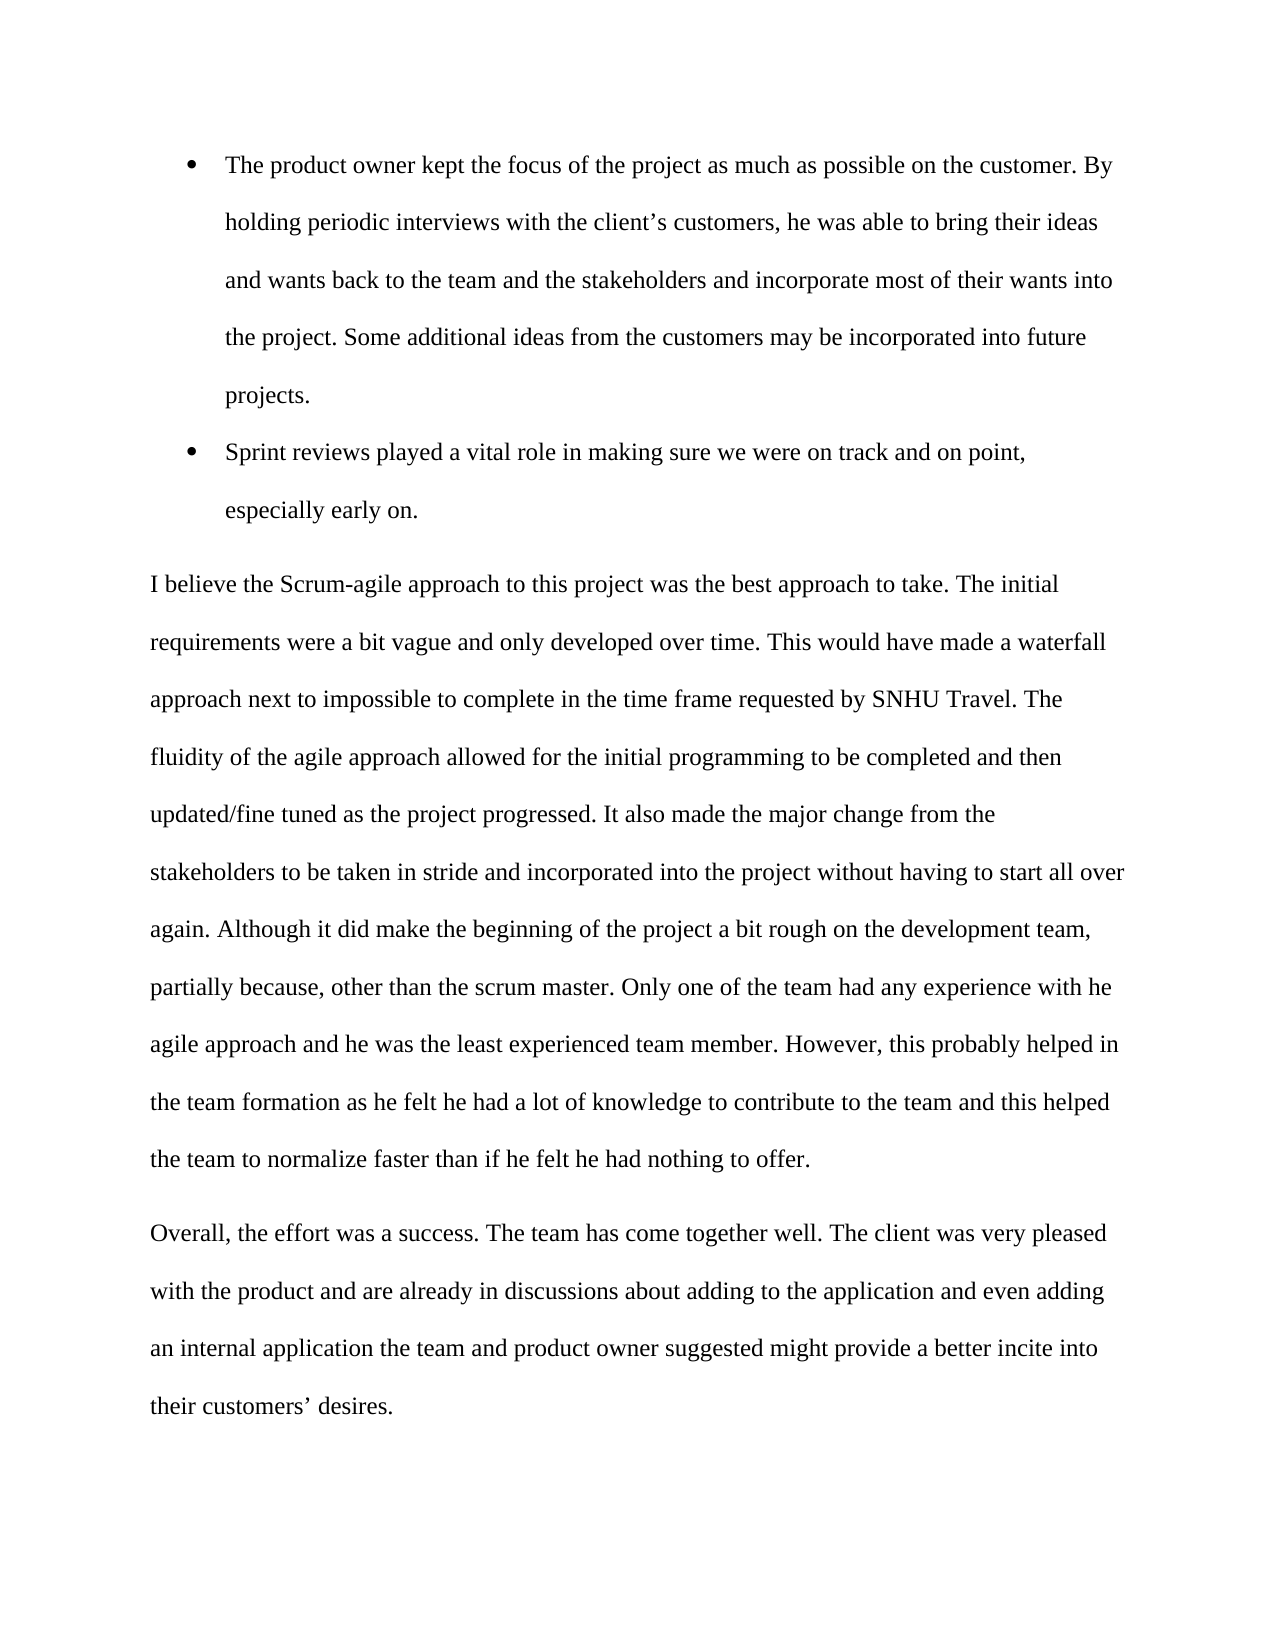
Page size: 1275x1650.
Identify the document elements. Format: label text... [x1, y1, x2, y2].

text Overall, the effort was a success. The team has come together well. The client was very pleased with the product and are already in discussions about adding to the application and even adding an internal application the team and product owner suggested might provide a better incite into their customers’ desires. [150, 1218, 1125, 1419]
text I believe the Scrum-agile approach to this project was the best approach to take. The initial requirements were a bit vague and only developed over time. This would have made a waterfall approach next to impossible to complete in the time frame requested by SNHU Travel. The fluidity of the agile approach allowed for the initial programming to be completed and then updated/fine tuned as the project progressed. It also made the major change from the stakeholders to be taken in stride and incorporated into the project without having to start all over again. Although it did make the beginning of the project a bit rough on the development team, partially because, other than the scrum master. Only one of the team had any experience with he agile approach and he was the least experienced team member. However, this probably helped in the team formation as he felt he had a lot of knowledge to contribute to the team and this helped the team to normalize faster than if he felt he had nothing to offer. [150, 569, 1125, 1173]
list The product owner kept the focus of the project as much as possible on the customer. By holding periodic interviews with the client’s customers, he was able to bring their ideas and wants back to the team and the stakeholders and incorporate most of their wants into the project. Some additional ideas from the customers may be incorporated into future projects. [187, 150, 1125, 409]
list Sprint reviews played a vital role in making sure we were on track and on point, especially early on. [187, 437, 1125, 524]
